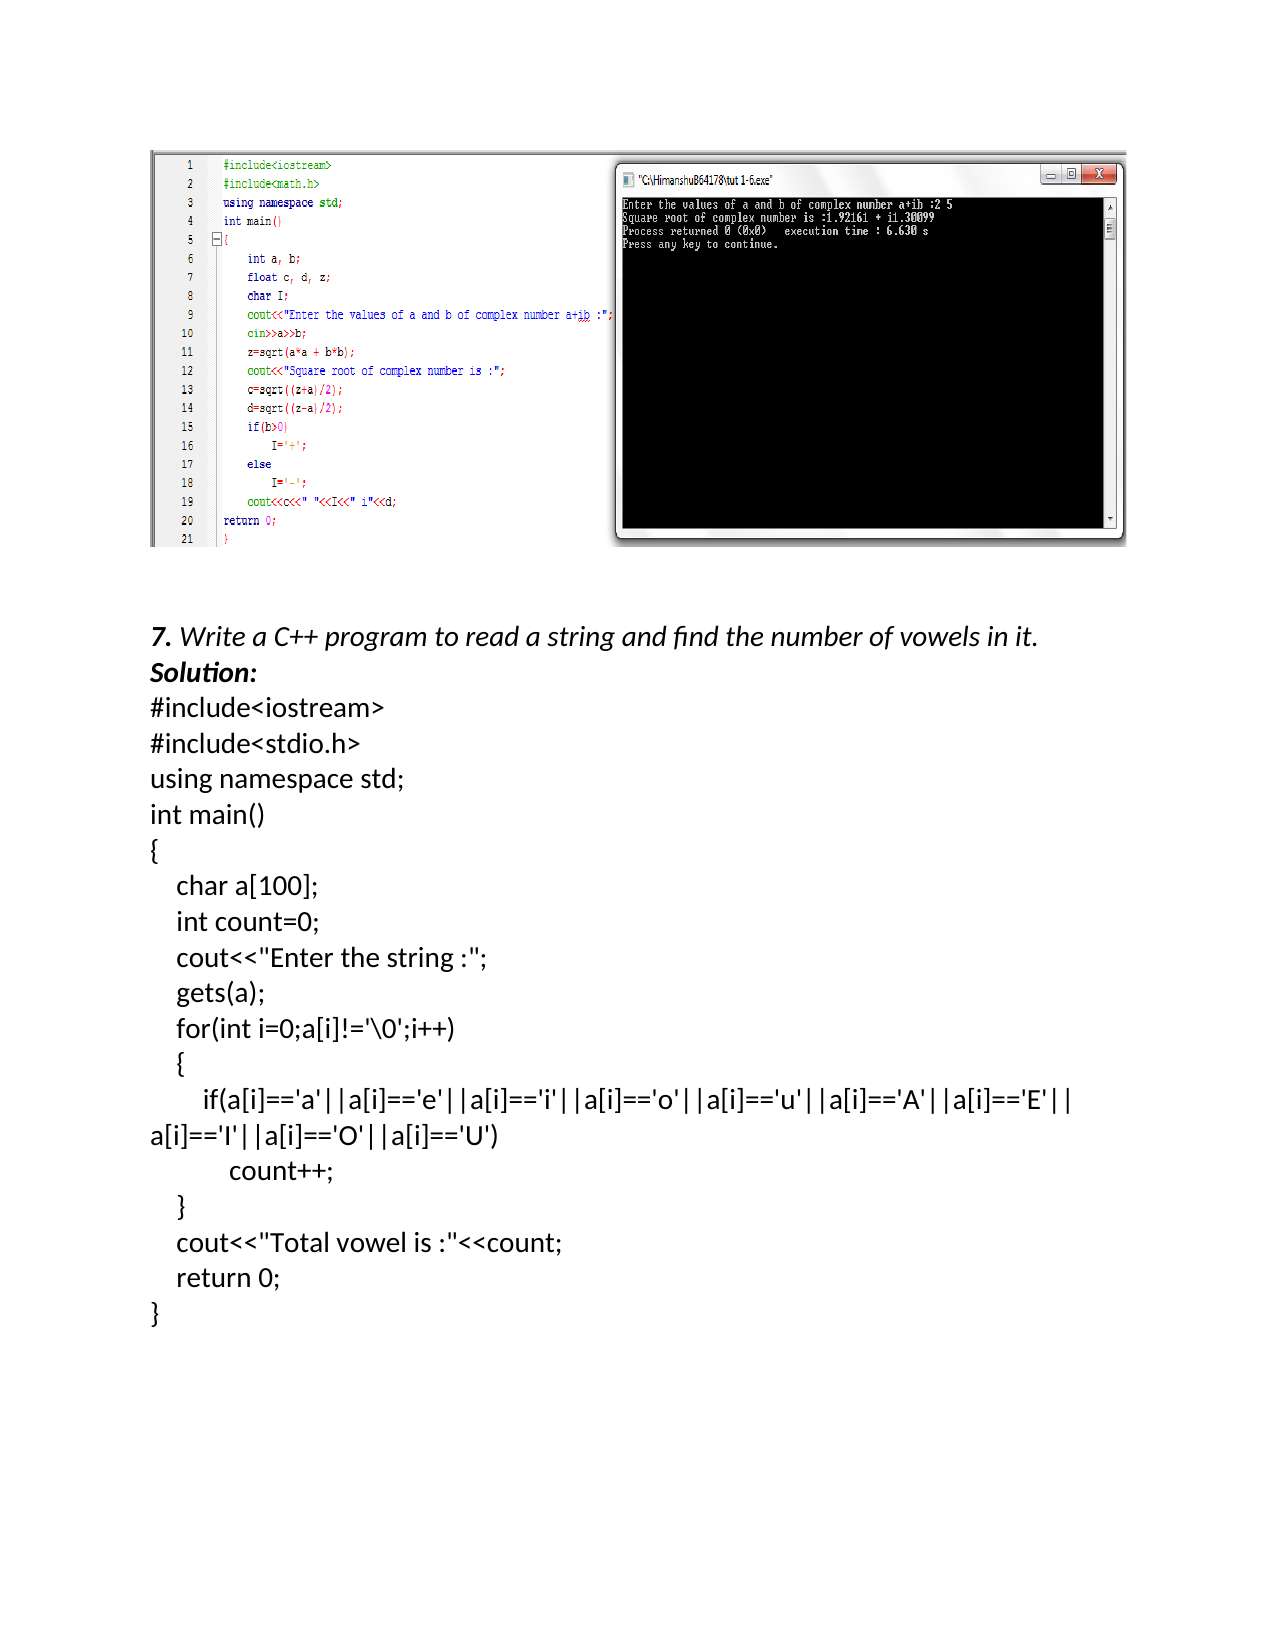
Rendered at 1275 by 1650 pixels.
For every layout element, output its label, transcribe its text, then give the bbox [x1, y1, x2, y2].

text cout<<"Total vowel is :"<<count; [150, 1224, 1125, 1259]
text } [150, 1188, 1125, 1224]
text cout<<"Enter the string :"; [150, 939, 1125, 974]
text char a[100]; [150, 867, 1125, 903]
text #include<stdio.h> [150, 725, 1125, 761]
text Solution: [150, 654, 1125, 689]
picture [150, 150, 1127, 547]
text count++; [150, 1152, 1125, 1188]
text for(int i=0;a[i]!='\0';i++) [150, 1010, 1125, 1046]
text { [150, 832, 1125, 867]
text 7. Write a C++ program to read a string and find the number of vowels in it. [150, 618, 1125, 654]
text using namespace std; [150, 761, 1125, 796]
text { [150, 1046, 1125, 1081]
text int main() [150, 796, 1125, 832]
text gets(a); [150, 974, 1125, 1010]
text if(a[i]=='a'||a[i]=='e'||a[i]=='i'||a[i]=='o'||a[i]=='u'||a[i]=='A'||a[i]=='E'||a[i]=='I'||a[i]=='O'||a[i]=='U') [150, 1081, 1125, 1152]
text return 0; [150, 1259, 1125, 1295]
text } [150, 1295, 1125, 1331]
text int count=0; [150, 903, 1125, 939]
text #include<iostream> [150, 689, 1125, 725]
